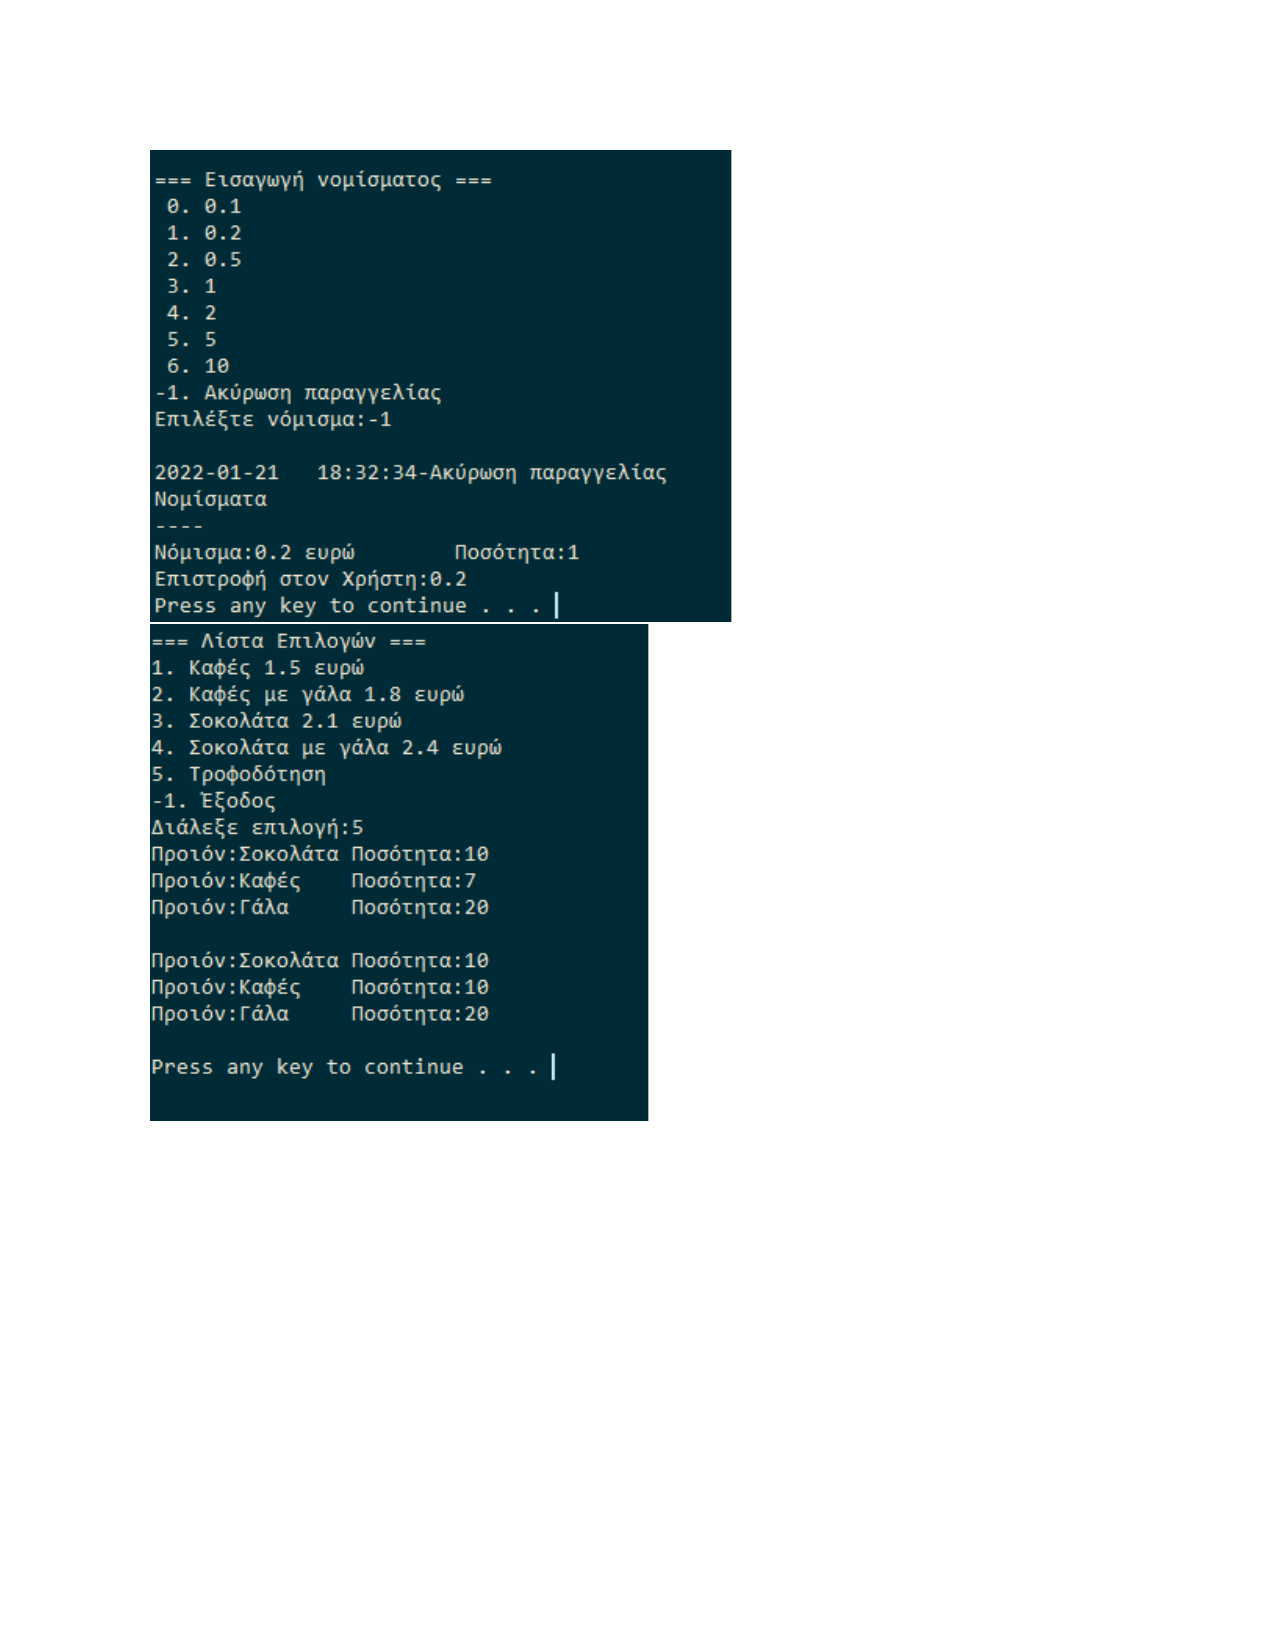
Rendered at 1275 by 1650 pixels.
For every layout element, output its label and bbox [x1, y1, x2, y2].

picture [407, 389, 417, 399]
picture [265, 765, 276, 781]
picture [331, 599, 340, 612]
picture [225, 495, 229, 506]
picture [241, 953, 251, 967]
picture [456, 602, 467, 612]
picture [189, 687, 201, 701]
picture [291, 819, 301, 834]
picture [319, 465, 329, 479]
picture [305, 548, 316, 559]
picture [302, 744, 314, 759]
picture [633, 464, 642, 479]
picture [465, 847, 475, 861]
picture [215, 632, 224, 648]
picture [218, 411, 228, 430]
picture [352, 1007, 389, 1020]
picture [166, 823, 176, 834]
picture [239, 874, 251, 887]
picture [278, 717, 289, 727]
picture [278, 1010, 289, 1020]
picture [477, 900, 489, 914]
picture [341, 739, 376, 759]
picture [570, 545, 579, 559]
picture [352, 980, 389, 994]
picture [265, 899, 276, 914]
picture [390, 687, 401, 701]
picture [231, 176, 242, 186]
picture [378, 744, 389, 754]
picture [328, 850, 339, 861]
picture [228, 792, 275, 812]
picture [252, 899, 264, 914]
picture [416, 640, 426, 644]
picture [394, 176, 415, 186]
picture [340, 637, 376, 652]
picture [280, 597, 292, 612]
picture [289, 637, 312, 648]
picture [193, 575, 215, 585]
picture [303, 845, 325, 861]
picture [253, 744, 275, 754]
picture [202, 686, 238, 705]
picture [205, 385, 240, 399]
picture [415, 850, 437, 865]
picture [242, 900, 251, 914]
picture [316, 632, 339, 648]
picture [168, 199, 179, 213]
picture [390, 899, 401, 914]
picture [191, 740, 201, 754]
picture [357, 465, 365, 479]
picture [419, 176, 440, 191]
picture [390, 845, 401, 861]
picture [427, 1063, 437, 1073]
picture [441, 877, 451, 887]
picture [202, 823, 213, 834]
picture [427, 690, 437, 701]
picture [318, 415, 342, 430]
picture [403, 1010, 412, 1020]
picture [239, 980, 251, 994]
picture [203, 1063, 212, 1073]
picture [465, 744, 475, 754]
picture [243, 602, 253, 612]
picture [352, 900, 389, 914]
picture [152, 1060, 163, 1073]
picture [352, 717, 364, 727]
picture [232, 199, 241, 213]
picture [201, 792, 212, 807]
picture [290, 770, 300, 785]
picture [532, 548, 540, 559]
picture [369, 176, 392, 191]
picture [403, 903, 412, 914]
picture [281, 411, 304, 430]
picture [152, 820, 164, 834]
picture [152, 740, 163, 754]
picture [293, 602, 304, 612]
picture [242, 1007, 250, 1020]
picture [390, 1005, 401, 1020]
picture [430, 465, 465, 479]
picture [303, 690, 313, 705]
picture [202, 717, 226, 727]
picture [428, 877, 437, 887]
picture [305, 389, 317, 399]
picture [152, 900, 189, 918]
picture [155, 598, 191, 612]
picture [305, 602, 316, 617]
picture [419, 597, 428, 612]
picture [382, 412, 391, 426]
picture [282, 545, 291, 559]
picture [544, 548, 555, 559]
picture [168, 359, 179, 372]
picture [178, 640, 188, 644]
picture [352, 847, 389, 861]
picture [277, 903, 289, 914]
picture [415, 1010, 425, 1025]
picture [203, 659, 238, 679]
picture [365, 1063, 375, 1073]
picture [156, 572, 165, 585]
picture [191, 903, 200, 914]
picture [168, 415, 179, 426]
picture [215, 792, 225, 812]
picture [440, 690, 464, 705]
picture [441, 1010, 451, 1020]
picture [219, 176, 229, 186]
picture [252, 850, 276, 861]
picture [227, 712, 251, 727]
picture [428, 983, 437, 994]
picture [253, 978, 287, 998]
picture [394, 465, 417, 479]
picture [168, 465, 179, 479]
picture [194, 602, 203, 612]
picture [240, 1063, 250, 1073]
picture [152, 1007, 189, 1025]
picture [255, 602, 266, 617]
picture [441, 957, 451, 967]
picture [365, 717, 401, 732]
picture [340, 1063, 351, 1073]
picture [202, 845, 226, 861]
picture [206, 495, 224, 510]
picture [253, 1005, 276, 1020]
picture [328, 957, 339, 967]
picture [202, 634, 214, 647]
picture [206, 359, 215, 372]
picture [277, 1058, 289, 1073]
picture [327, 1060, 337, 1073]
picture [431, 602, 440, 612]
picture [427, 740, 439, 754]
picture [240, 664, 250, 679]
picture [315, 664, 337, 674]
picture [278, 634, 287, 648]
picture [428, 903, 437, 914]
picture [231, 226, 241, 239]
picture [253, 957, 276, 967]
picture [315, 686, 339, 701]
picture [227, 823, 238, 834]
picture [481, 548, 492, 559]
picture [318, 389, 378, 404]
picture [194, 411, 216, 426]
picture [393, 384, 404, 399]
picture [279, 823, 288, 834]
picture [256, 545, 267, 559]
picture [191, 1063, 200, 1073]
picture [277, 770, 287, 781]
picture [352, 872, 401, 887]
picture [331, 548, 354, 563]
picture [466, 874, 475, 887]
picture [353, 820, 362, 834]
picture [328, 714, 338, 727]
picture [253, 637, 263, 648]
picture [415, 690, 426, 701]
picture [277, 845, 301, 861]
picture [206, 279, 215, 293]
picture [240, 690, 250, 705]
picture [190, 983, 200, 994]
picture [402, 850, 412, 861]
picture [228, 739, 251, 754]
picture [403, 983, 412, 994]
picture [343, 570, 378, 590]
picture [156, 179, 191, 183]
picture [166, 1063, 188, 1073]
picture [303, 957, 325, 967]
picture [218, 465, 229, 479]
picture [315, 744, 326, 754]
picture [168, 252, 179, 266]
picture [466, 980, 475, 994]
picture [252, 823, 263, 834]
picture [241, 847, 251, 861]
picture [231, 495, 253, 506]
picture [290, 877, 300, 892]
picture [440, 1063, 450, 1073]
picture [318, 176, 329, 186]
picture [340, 664, 364, 679]
picture [390, 978, 401, 994]
picture [440, 903, 451, 914]
picture [190, 850, 199, 861]
picture [152, 980, 189, 998]
picture [303, 819, 337, 839]
picture [169, 279, 178, 293]
picture [243, 176, 303, 191]
picture [405, 575, 415, 590]
picture [278, 744, 289, 754]
picture [403, 740, 413, 754]
picture [380, 389, 391, 399]
picture [366, 687, 376, 701]
picture [457, 572, 466, 585]
picture [180, 465, 204, 479]
picture [194, 548, 204, 559]
picture [218, 570, 265, 590]
picture [169, 385, 179, 399]
picture [303, 770, 325, 785]
picture [266, 661, 276, 674]
picture [441, 983, 451, 994]
picture [191, 767, 201, 781]
picture [357, 176, 367, 186]
picture [456, 545, 479, 559]
picture [206, 172, 215, 186]
picture [452, 744, 463, 754]
picture [202, 770, 213, 785]
picture [253, 712, 275, 727]
picture [391, 640, 401, 644]
picture [466, 900, 476, 914]
picture [231, 252, 240, 266]
picture [468, 468, 516, 484]
picture [404, 957, 412, 967]
picture [206, 332, 215, 346]
picture [466, 1007, 476, 1020]
picture [306, 575, 329, 585]
picture [191, 957, 201, 967]
picture [478, 847, 489, 861]
picture [318, 548, 328, 559]
picture [381, 575, 403, 585]
picture [352, 953, 401, 967]
picture [167, 306, 179, 319]
picture [169, 332, 178, 346]
picture [206, 306, 216, 319]
picture [202, 744, 226, 754]
picture [203, 899, 226, 914]
picture [269, 465, 279, 479]
picture [369, 465, 379, 479]
picture [256, 495, 267, 506]
picture [215, 765, 263, 785]
picture [378, 1060, 412, 1073]
picture [153, 687, 163, 701]
picture [206, 548, 229, 563]
picture [456, 179, 492, 183]
picture [155, 492, 191, 510]
picture [227, 1063, 237, 1073]
picture [269, 415, 279, 426]
picture [152, 874, 189, 892]
picture [290, 983, 300, 998]
picture [193, 490, 202, 506]
picture [443, 602, 453, 612]
picture [153, 767, 162, 781]
picture [202, 978, 226, 994]
picture [265, 823, 276, 834]
picture [227, 637, 250, 648]
picture [168, 226, 178, 239]
picture [156, 465, 166, 479]
picture [368, 602, 378, 612]
picture [206, 199, 217, 213]
picture [216, 819, 224, 824]
picture [431, 572, 442, 585]
picture [644, 468, 666, 484]
picture [415, 983, 425, 998]
picture [518, 548, 528, 563]
picture [189, 661, 201, 674]
picture [428, 1010, 437, 1020]
picture [202, 1005, 226, 1020]
picture [416, 1058, 424, 1073]
picture [191, 714, 201, 727]
picture [191, 877, 201, 887]
picture [206, 602, 215, 612]
picture [478, 744, 501, 759]
picture [290, 1063, 313, 1078]
picture [253, 872, 288, 892]
picture [478, 980, 489, 994]
picture [252, 1063, 263, 1078]
picture [344, 602, 354, 612]
picture [331, 465, 342, 479]
picture [429, 957, 437, 967]
picture [243, 389, 290, 404]
picture [230, 602, 240, 612]
picture [165, 794, 175, 807]
picture [152, 847, 189, 865]
picture [477, 953, 489, 967]
picture [291, 661, 300, 674]
picture [155, 544, 192, 563]
picture [441, 850, 451, 861]
picture [153, 640, 163, 644]
picture [406, 599, 415, 612]
picture [265, 690, 288, 705]
picture [256, 465, 266, 479]
picture [191, 819, 201, 834]
picture [532, 468, 591, 484]
picture [231, 415, 240, 426]
picture [153, 661, 163, 674]
picture [153, 714, 162, 727]
picture [281, 575, 303, 585]
picture [466, 953, 476, 967]
picture [594, 469, 603, 484]
picture [332, 176, 354, 191]
picture [215, 827, 225, 839]
picture [182, 415, 191, 426]
picture [606, 464, 630, 479]
picture [178, 819, 188, 834]
picture [202, 957, 225, 967]
picture [218, 359, 229, 372]
picture [190, 1010, 201, 1020]
picture [415, 903, 425, 918]
picture [152, 953, 189, 972]
picture [231, 548, 242, 559]
picture [243, 415, 253, 426]
picture [340, 690, 351, 701]
picture [507, 548, 515, 559]
picture [206, 226, 217, 239]
picture [232, 465, 241, 479]
picture [202, 872, 226, 887]
picture [167, 575, 190, 585]
picture [477, 1007, 489, 1020]
picture [431, 389, 440, 404]
picture [415, 877, 425, 892]
picture [303, 714, 313, 727]
picture [415, 957, 425, 972]
picture [494, 544, 505, 559]
picture [453, 1063, 464, 1073]
picture [156, 412, 165, 426]
picture [403, 877, 412, 887]
picture [419, 389, 429, 399]
picture [382, 602, 403, 612]
picture [307, 415, 316, 426]
picture [343, 415, 354, 426]
picture [206, 252, 217, 266]
picture [278, 952, 301, 967]
